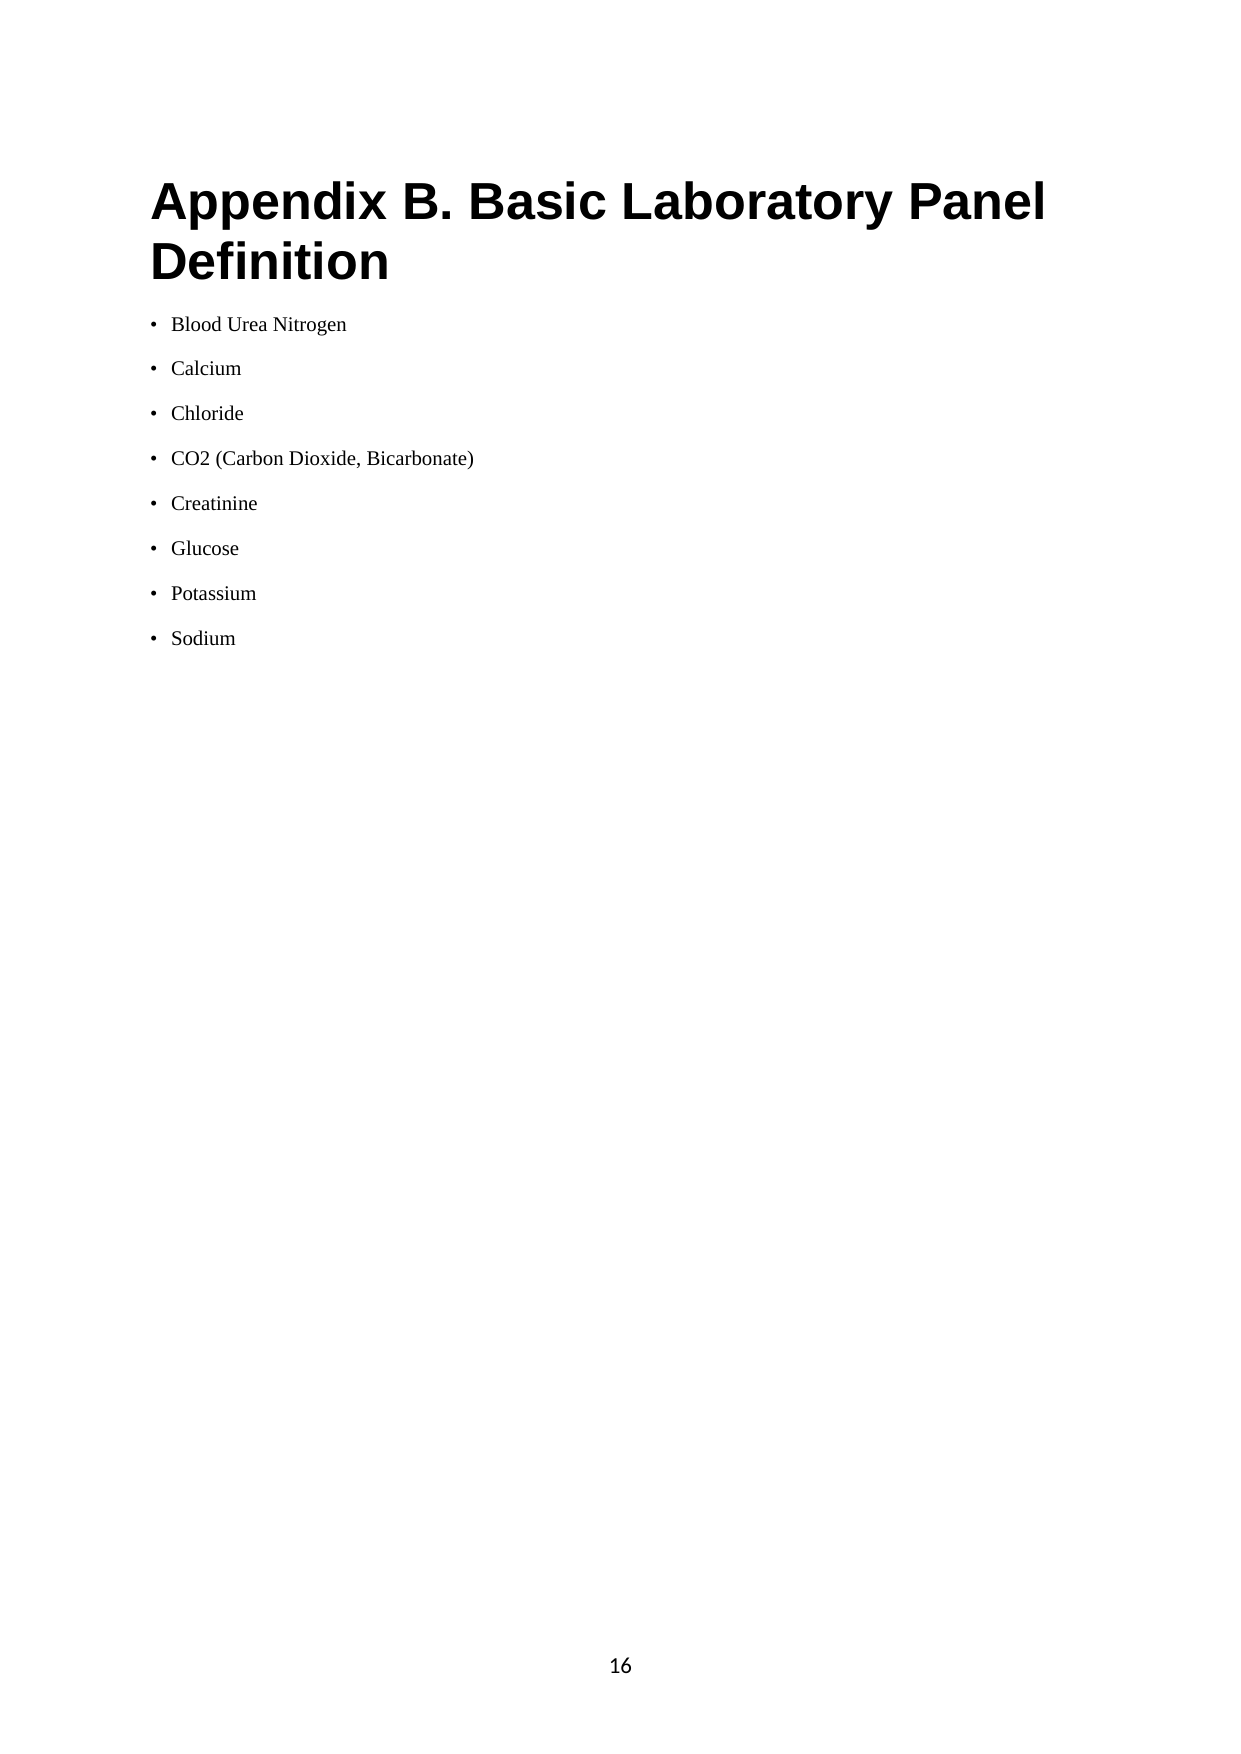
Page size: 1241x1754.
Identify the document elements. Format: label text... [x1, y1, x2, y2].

list Calcium [150, 356, 1090, 380]
text Appendix B. Basic Laboratory Panel Definition [150, 171, 1090, 291]
list Chloride [150, 401, 1090, 425]
list Sodium [150, 626, 1090, 650]
list Creatinine [150, 491, 1090, 515]
list CO2 (Carbon Dioxide, Bicarbonate) [150, 446, 1090, 470]
list Blood Urea Nitrogen [150, 311, 1090, 336]
list Glucose [150, 536, 1090, 560]
list Potassium [150, 581, 1090, 605]
